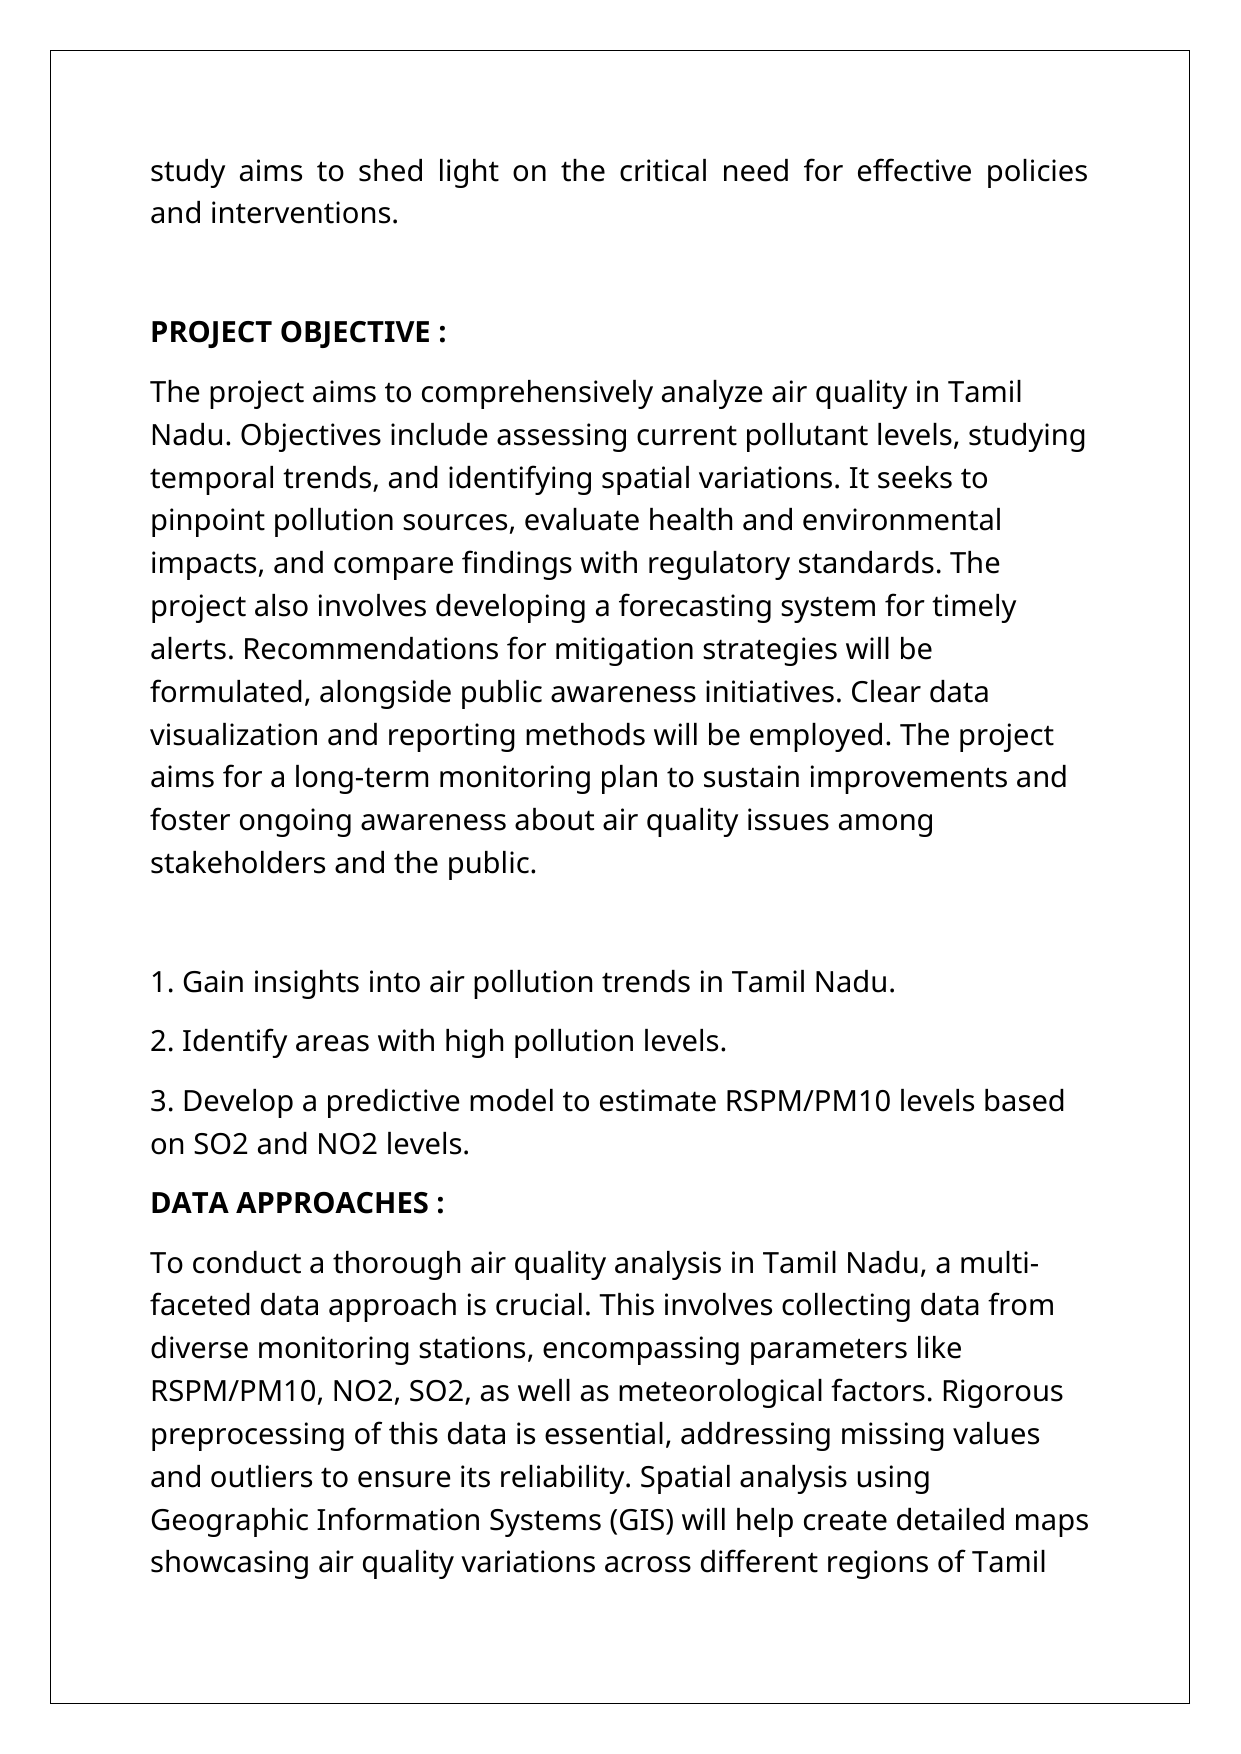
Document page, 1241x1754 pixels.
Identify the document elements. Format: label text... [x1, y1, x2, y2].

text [150, 1242, 1090, 1581]
text 3. Develop a predictive model to estimate RSPM/PM10 levels based on SO2 and NO2 levels. [150, 1080, 1090, 1163]
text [150, 150, 1090, 232]
text The project aims to comprehensively analyze air quality in Tamil Nadu. Objectives include assessing current pollutant levels, studying temporal trends, and identifying spatial variations. It seeks to pinpoint pollution sources, evaluate health and environmental impacts, and compare findings with regulatory standards. The project also involves developing a forecasting system for timely alerts. Recommendations for mitigation strategies will be formulated, alongside public awareness initiatives. Clear data visualization and reporting methods will be employed. The project aims for a long-term monitoring plan to sustain improvements and foster ongoing awareness about air quality issues among stakeholders and the public. [150, 371, 1090, 882]
text 2. Identify areas with high pollution levels. [150, 1021, 1090, 1060]
text DATA APPROACHES : [150, 1182, 1090, 1222]
text 1. Gain insights into air pollution trends in Tamil Nadu. [150, 961, 1090, 1001]
text PROJECT OBJECTIVE : [150, 312, 1090, 351]
